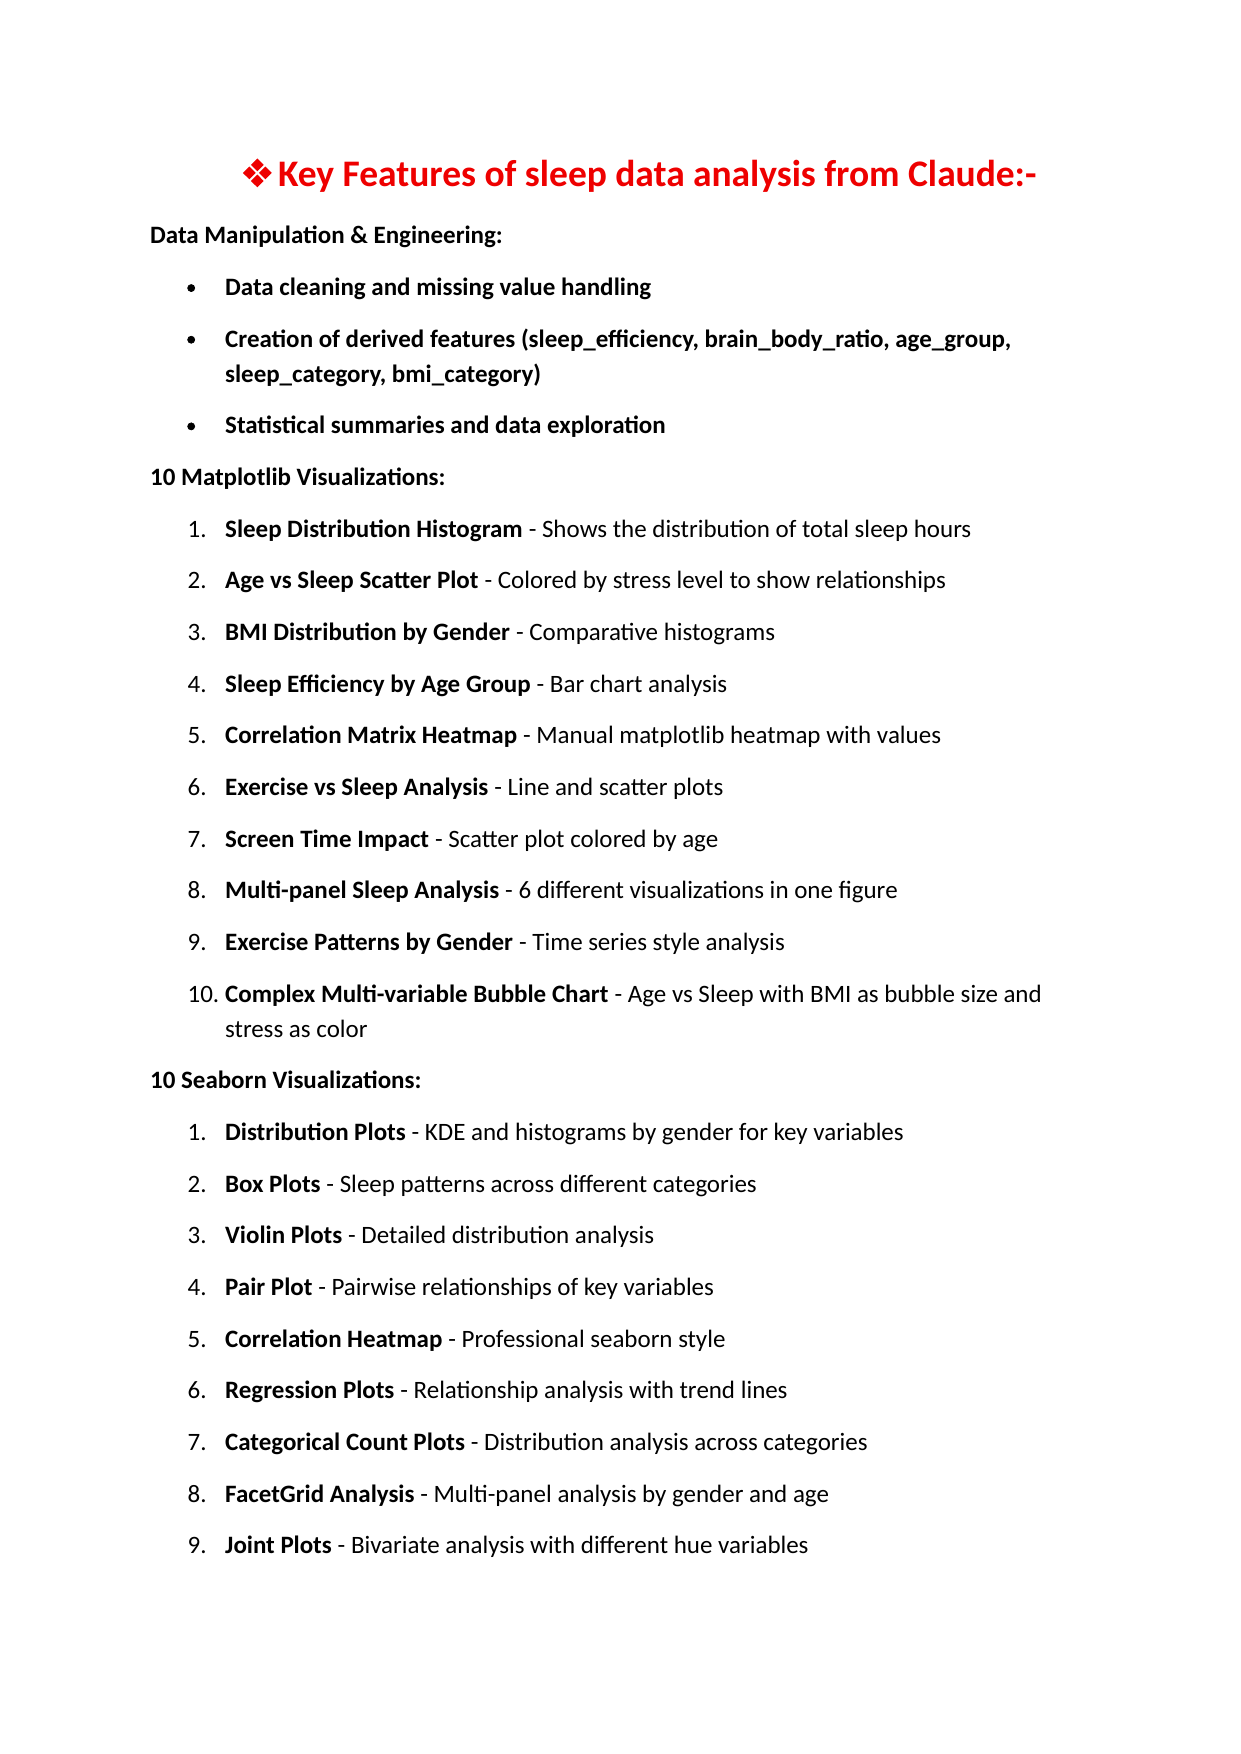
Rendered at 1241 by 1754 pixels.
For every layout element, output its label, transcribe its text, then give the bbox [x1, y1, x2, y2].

list BMI Distribution by Gender - Comparative histograms [187, 616, 1090, 647]
list Distribution Plots - KDE and histograms by gender for key variables [187, 1116, 1090, 1147]
list Multi-panel Sleep Analysis - 6 different visualizations in one figure [187, 874, 1090, 905]
list Exercise vs Sleep Analysis - Line and scatter plots [187, 771, 1090, 802]
list Creation of derived features (sleep_efficiency, brain_body_ratio, age_group, sleep_category, bmi_category) [187, 323, 1090, 388]
list Exercise Patterns by Gender - Time series style analysis [187, 926, 1090, 957]
list Correlation Heatmap - Professional seaborn style [187, 1323, 1090, 1353]
list Sleep Efficiency by Age Group - Bar chart analysis [187, 668, 1090, 698]
list Statistical summaries and data exploration [187, 409, 1090, 440]
text 10 Matplotlib Visualizations: [150, 461, 1090, 492]
text 10 Seaborn Visualizations: [150, 1064, 1090, 1095]
list Correlation Matrix Heatmap - Manual matplotlib heatmap with values [187, 719, 1090, 750]
list Box Plots - Sleep patterns across different categories [187, 1168, 1090, 1198]
list Violin Plots - Detailed distribution analysis [187, 1219, 1090, 1250]
list Age vs Sleep Scatter Plot - Colored by stress level to show relationships [187, 564, 1090, 595]
list Complex Multi-variable Bubble Chart - Age vs Sleep with BMI as bubble size and stress as color [187, 978, 1090, 1043]
text Data Manipulation & Engineering: [150, 219, 1090, 250]
list Key Features of sleep data analysis from Claude:- [187, 150, 1090, 196]
list Screen Time Impact - Scatter plot colored by age [187, 823, 1090, 853]
list Regression Plots - Relationship analysis with trend lines [187, 1374, 1090, 1405]
list Joint Plots - Bivariate analysis with different hue variables [187, 1529, 1090, 1560]
list Categorical Count Plots - Distribution analysis across categories [187, 1426, 1090, 1457]
list FacetGrid Analysis - Multi-panel analysis by gender and age [187, 1478, 1090, 1508]
list Data cleaning and missing value handling [187, 271, 1090, 302]
list Pair Plot - Pairwise relationships of key variables [187, 1271, 1090, 1302]
list Sleep Distribution Histogram - Shows the distribution of total sleep hours [187, 513, 1090, 543]
